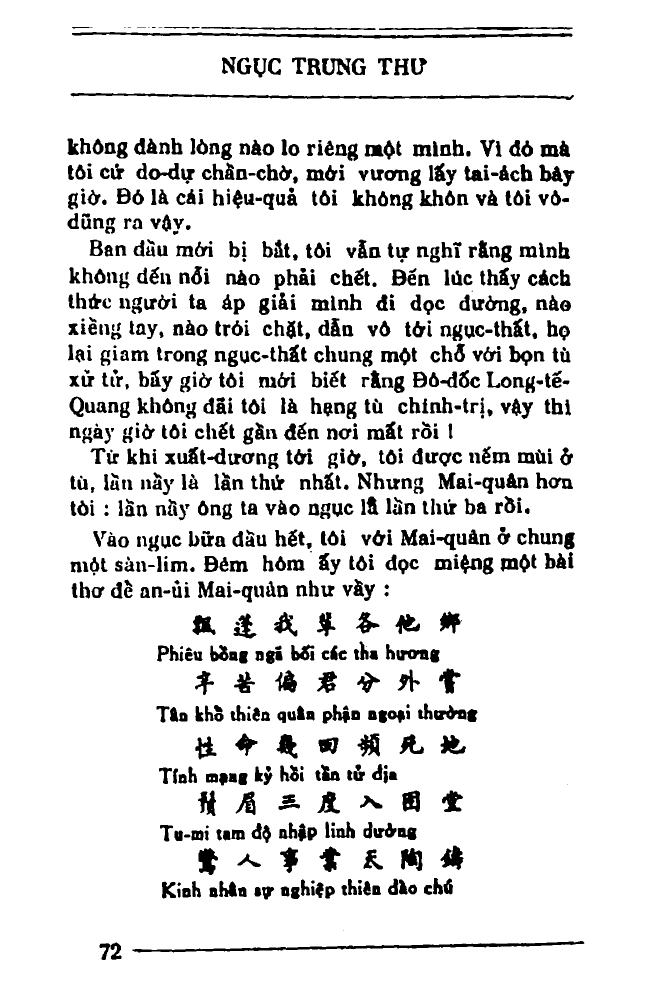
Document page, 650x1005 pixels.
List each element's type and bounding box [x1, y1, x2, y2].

picture [61, 27, 585, 960]
